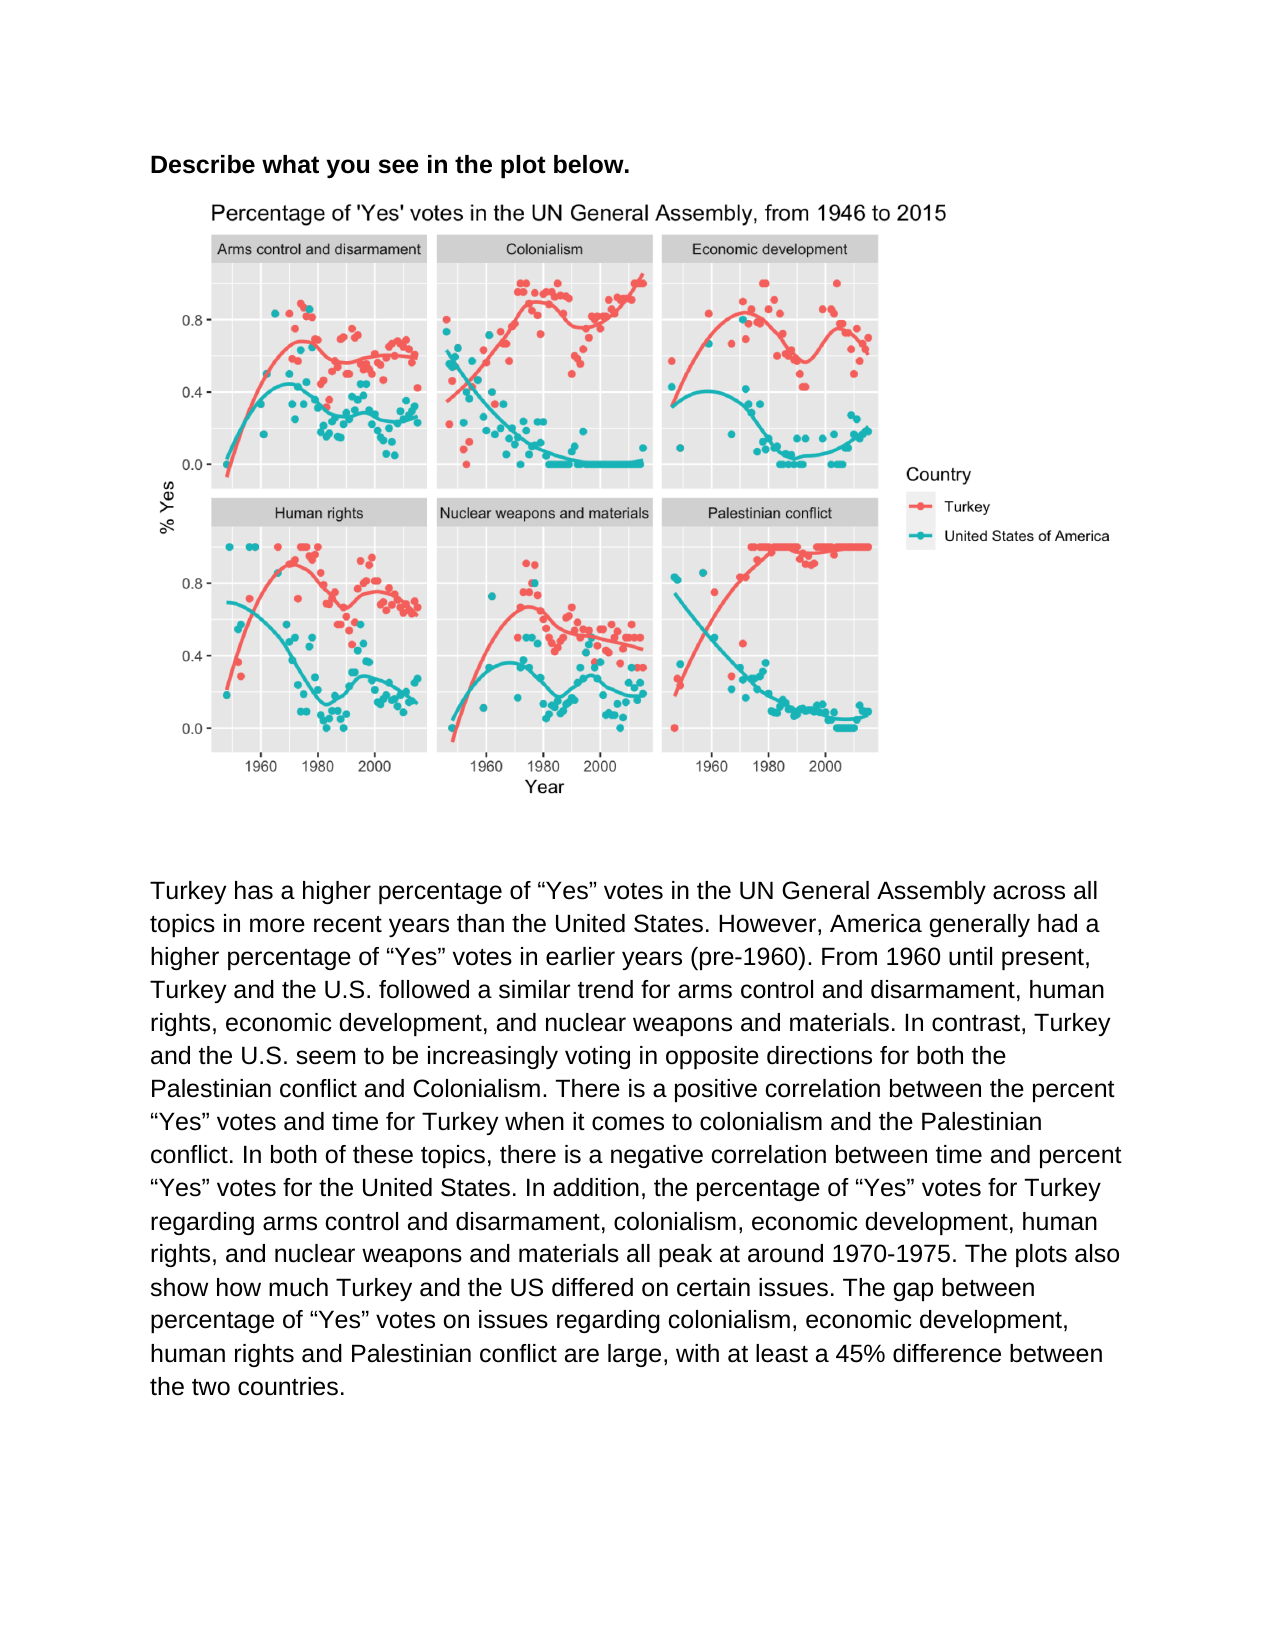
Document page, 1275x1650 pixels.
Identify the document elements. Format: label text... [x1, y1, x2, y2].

picture [150, 182, 1125, 804]
text Turkey has a higher percentage of “Yes” votes in the UN General Assembly across all topics in more recent years than the United States. However, America generally had a higher percentage of “Yes” votes in earlier years (pre-1960). From 1960 until present, Turkey and the U.S. followed a similar trend for arms control and disarmament, human rights, economic development, and nuclear weapons and materials. In contrast, Turkey and the U.S. seem to be increasingly voting in opposite directions for both the Palestinian conflict and Colonialism. There is a positive correlation between the percent “Yes” votes and time for Turkey when it comes to colonialism and the Palestinian conflict. In both of these topics, there is a negative correlation between time and percent “Yes” votes for the United States. In addition, the percentage of “Yes” votes for Turkey regarding arms control and disarmament, colonialism, economic development, human rights, and nuclear weapons and materials all peak at around 1970-1975. The plots also show how much Turkey and the US differed on certain issues. The gap between percentage of “Yes” votes on issues regarding colonialism, economic development, human rights and Palestinian conflict are large, with at least a 45% difference between the two countries. [150, 876, 1125, 1400]
text Describe what you see in the plot below. [150, 150, 1125, 182]
